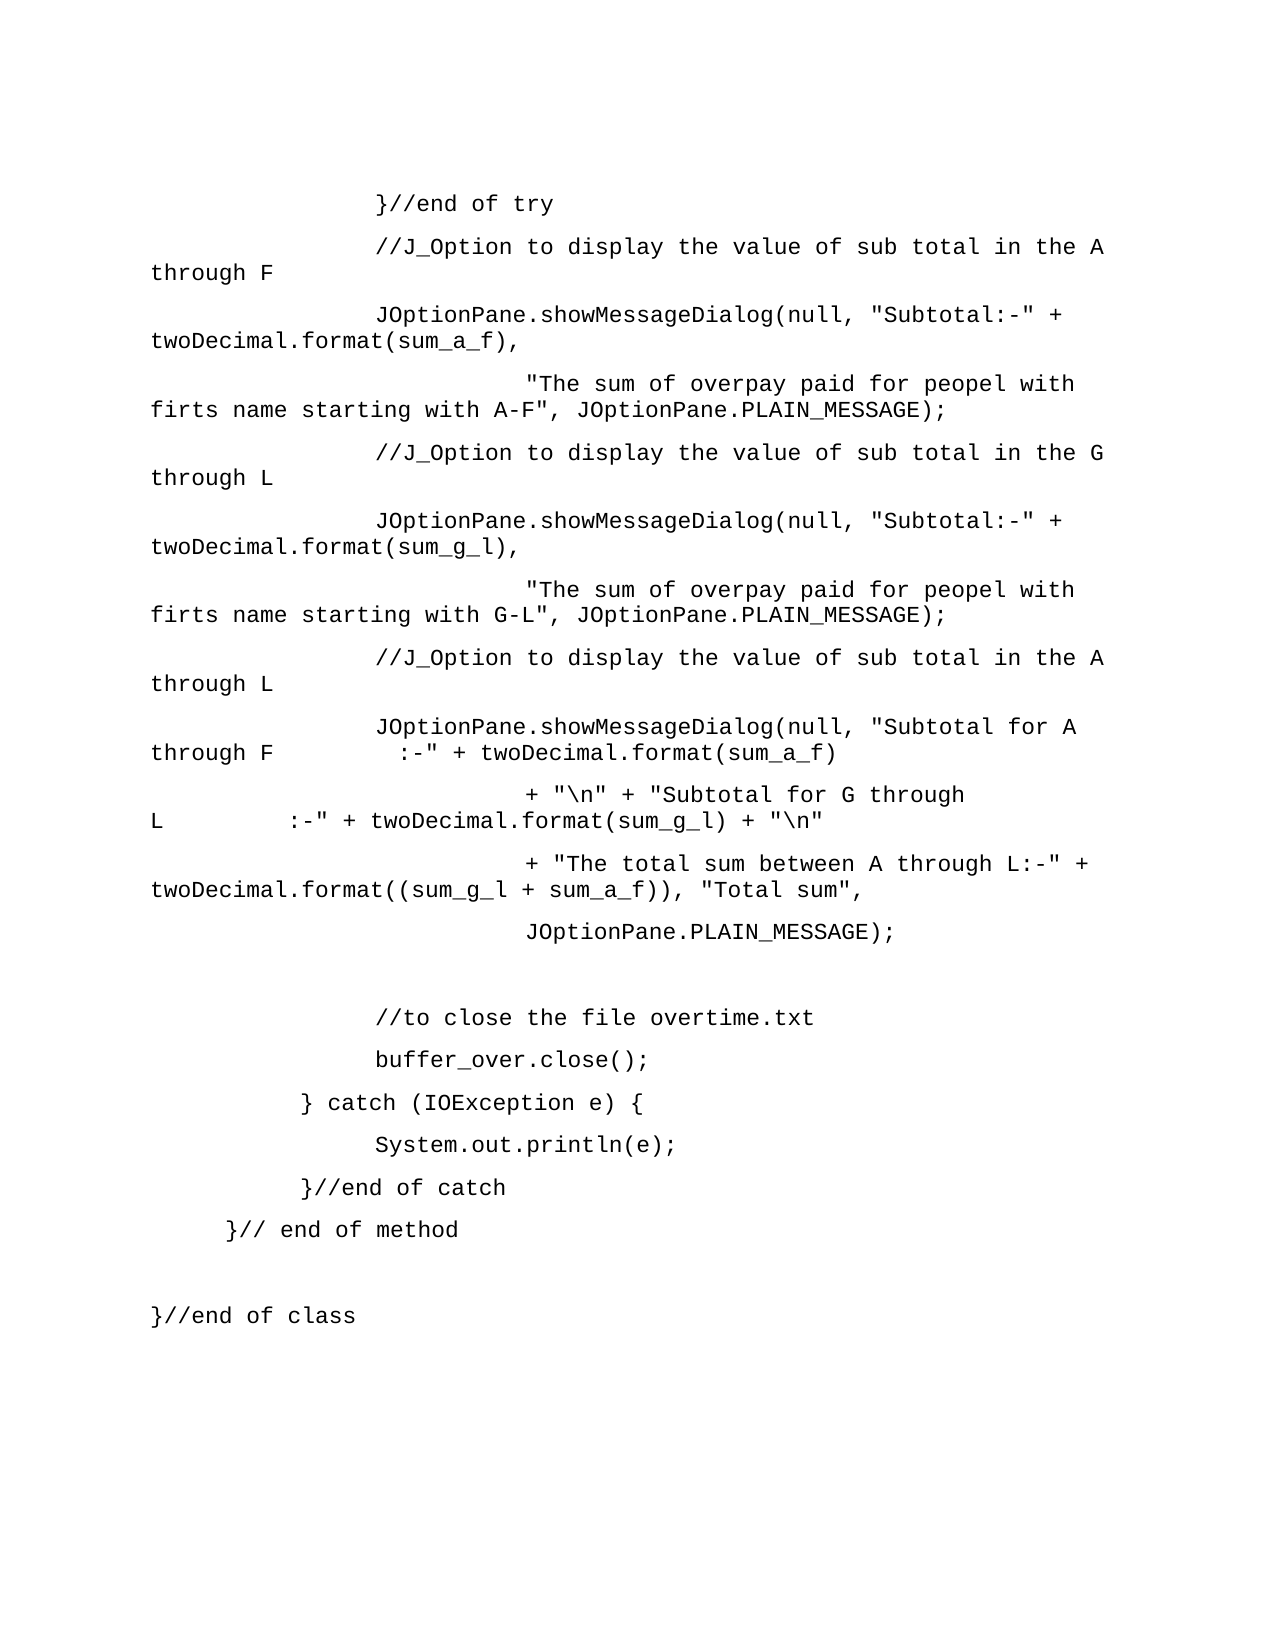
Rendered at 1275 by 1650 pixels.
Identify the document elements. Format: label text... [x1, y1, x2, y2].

text }//end of catch [150, 1176, 1125, 1202]
text //J_Option to display the value of sub total in the G through L [150, 441, 1125, 493]
text + "The total sum between A through L:-" + twoDecimal.format((sum_g_l + sum_a_f)), "Total sum", [150, 852, 1125, 904]
text }// end of method [150, 1219, 1125, 1245]
text } catch (IOException e) { [150, 1091, 1125, 1117]
text JOptionPane.showMessageDialog(null, "Subtotal for A through F :-" + twoDecimal.format(sum_a_f) [150, 715, 1125, 767]
text //to close the file overtime.txt [150, 1006, 1125, 1032]
text "The sum of overpay paid for peopel with firts name starting with A-F", JOptionPane.PLAIN_MESSAGE); [150, 372, 1125, 424]
text }//end of try [150, 193, 1125, 218]
text "The sum of overpay paid for peopel with firts name starting with G-L", JOptionPane.PLAIN_MESSAGE); [150, 578, 1125, 630]
text JOptionPane.showMessageDialog(null, "Subtotal:-" + twoDecimal.format(sum_g_l), [150, 509, 1125, 561]
text buffer_over.close(); [150, 1048, 1125, 1074]
text //J_Option to display the value of sub total in the A through L [150, 646, 1125, 698]
text + "\n" + "Subtotal for G through L :-" + twoDecimal.format(sum_g_l) + "\n" [150, 783, 1125, 835]
text System.out.println(e); [150, 1134, 1125, 1159]
text }//end of class [150, 1304, 1125, 1330]
text JOptionPane.PLAIN_MESSAGE); [150, 921, 1125, 947]
text //J_Option to display the value of sub total in the A through F [150, 235, 1125, 287]
text JOptionPane.showMessageDialog(null, "Subtotal:-" + twoDecimal.format(sum_a_f), [150, 304, 1125, 356]
